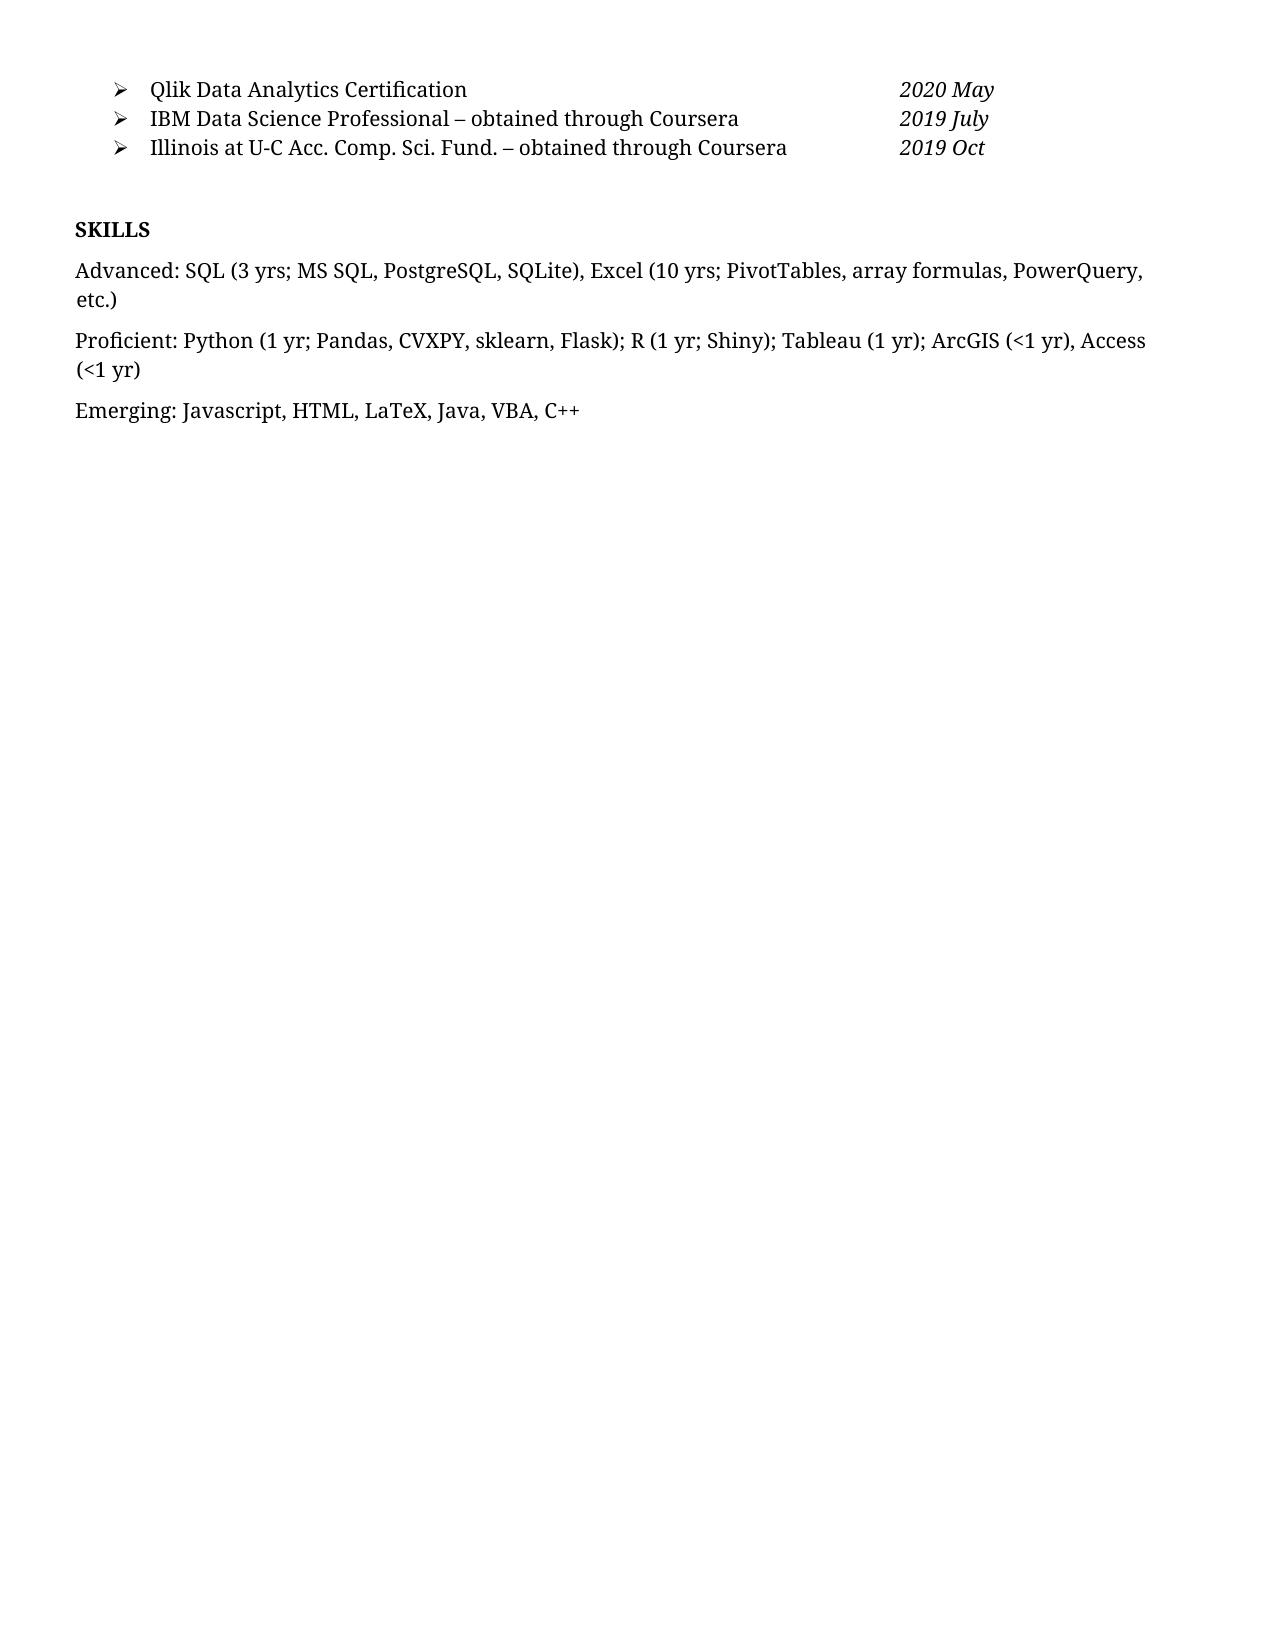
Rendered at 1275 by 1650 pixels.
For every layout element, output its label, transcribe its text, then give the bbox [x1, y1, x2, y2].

text Advanced: SQL (3 yrs; MS SQL, PostgreSQL, SQLite), Excel (10 yrs; PivotTables, array formulas, PowerQuery, etc.) [75, 256, 1162, 314]
text Proficient: Python (1 yr; Pandas, CVXPY, sklearn, Flask); R (1 yr; Shiny); Tableau (1 yr); ArcGIS (<1 yr), Access (<1 yr) [75, 326, 1162, 384]
list Illinois at U-C Acc. Comp. Sci. Fund. – obtained through Coursera 2019 Oct [112, 133, 1162, 162]
text Emerging: Javascript, HTML, LaTeX, Java, VBA, C++ [75, 396, 1162, 425]
text SKILLS [75, 215, 1162, 244]
list IBM Data Science Professional – obtained through Coursera 2019 July [112, 104, 1162, 133]
list Qlik Data Analytics Certification 2020 May [112, 75, 1162, 103]
